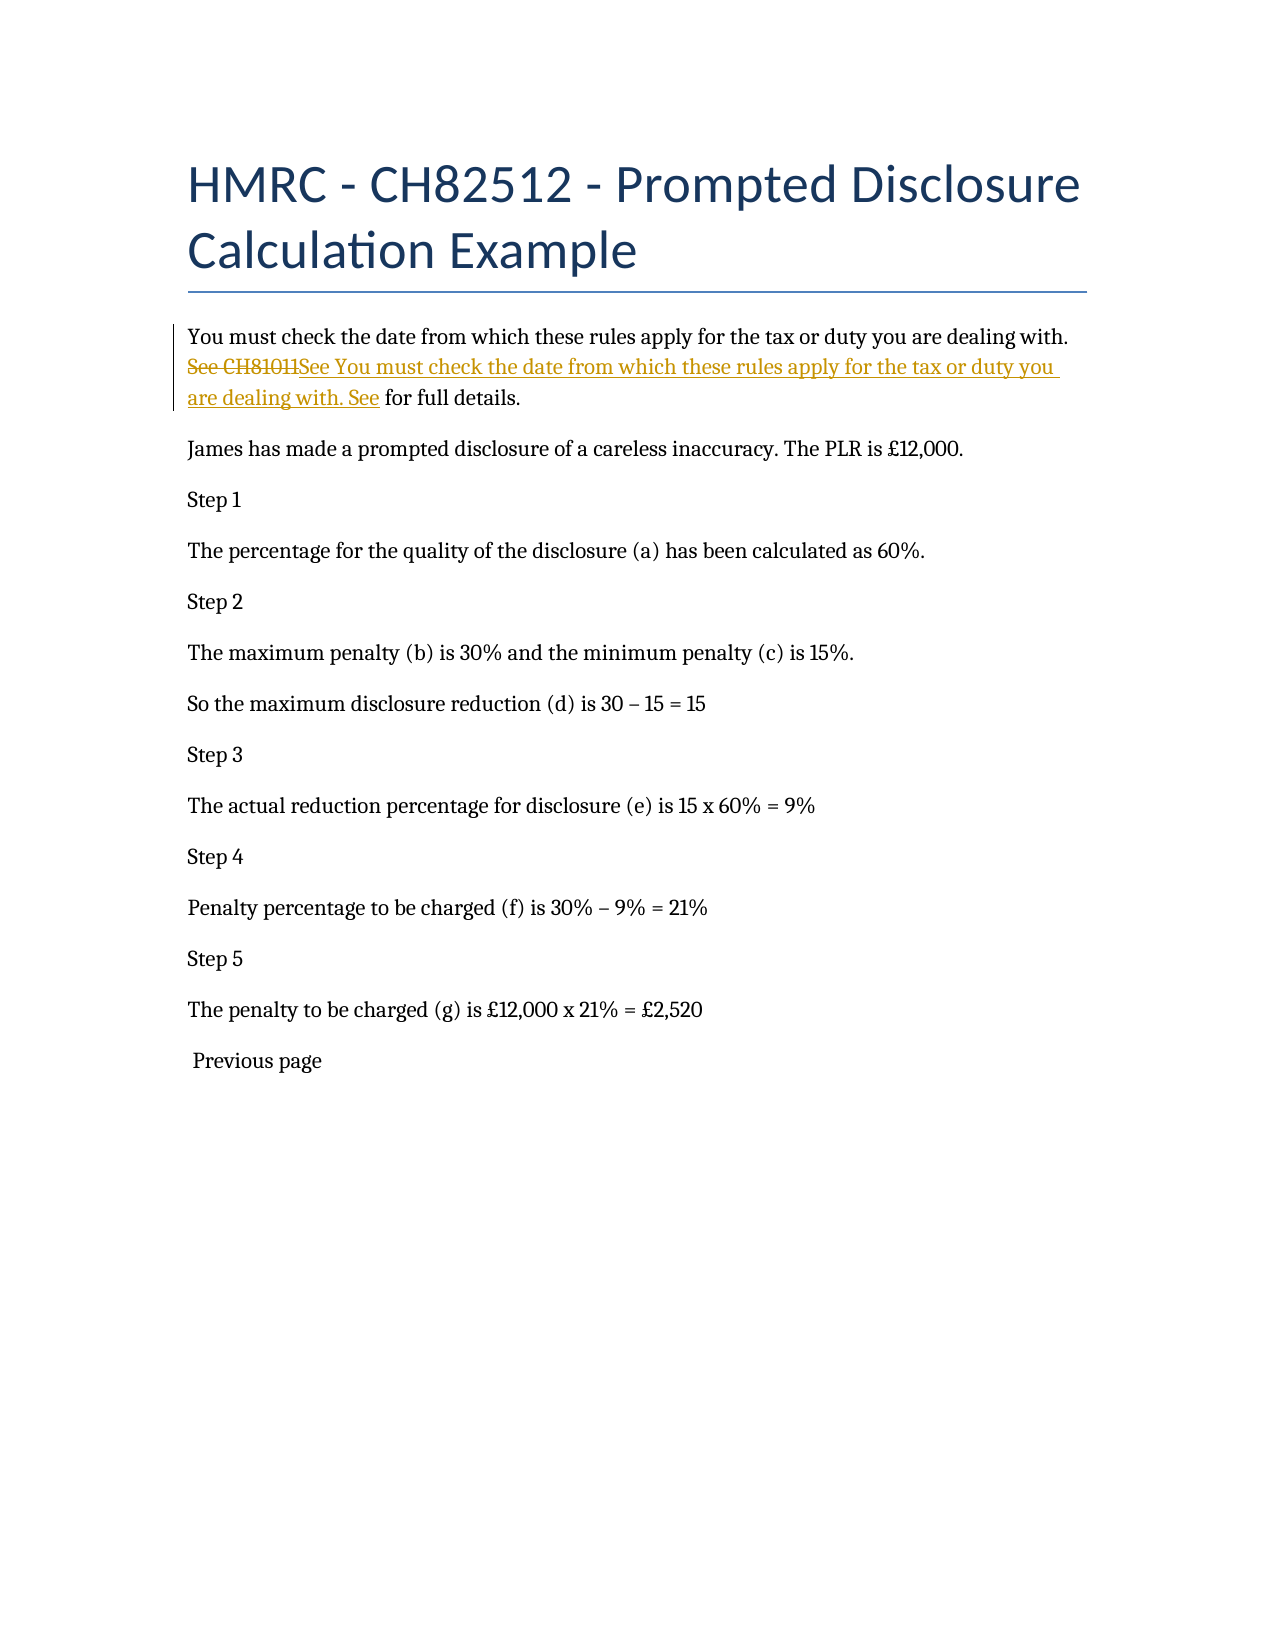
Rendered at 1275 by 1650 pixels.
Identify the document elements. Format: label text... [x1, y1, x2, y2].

text The penalty to be charged (g) is £12,000 x 21% = £2,520 [187, 997, 1087, 1023]
text The maximum penalty (b) is 30% and the minimum penalty (c) is 15%. [187, 639, 1087, 666]
text Penalty percentage to be charged (f) is 30% – 9% = 21% [187, 895, 1087, 921]
text You must check the date from which these rules apply for the tax or duty you are dealing with. for full details. [187, 324, 1087, 411]
text Previous page [187, 1048, 1087, 1074]
text So the maximum disclosure reduction (d) is 30 – 15 = 15 [187, 691, 1087, 717]
text Step 1 [187, 486, 1087, 513]
text The actual reduction percentage for disclosure (e) is 15 x 60% = 9% [187, 793, 1087, 819]
text Step 4 [187, 844, 1087, 870]
text James has made a prompted disclosure of a careless inaccuracy. The PLR is £12,000. [187, 435, 1087, 462]
text The percentage for the quality of the disclosure (a) has been calculated as 60%. [187, 537, 1087, 564]
text Step 2 [187, 588, 1087, 615]
text Step 5 [187, 946, 1087, 972]
text Step 3 [187, 742, 1087, 768]
title HMRC - CH82512 - Prompted Disclosure Calculation Example [187, 150, 1087, 293]
